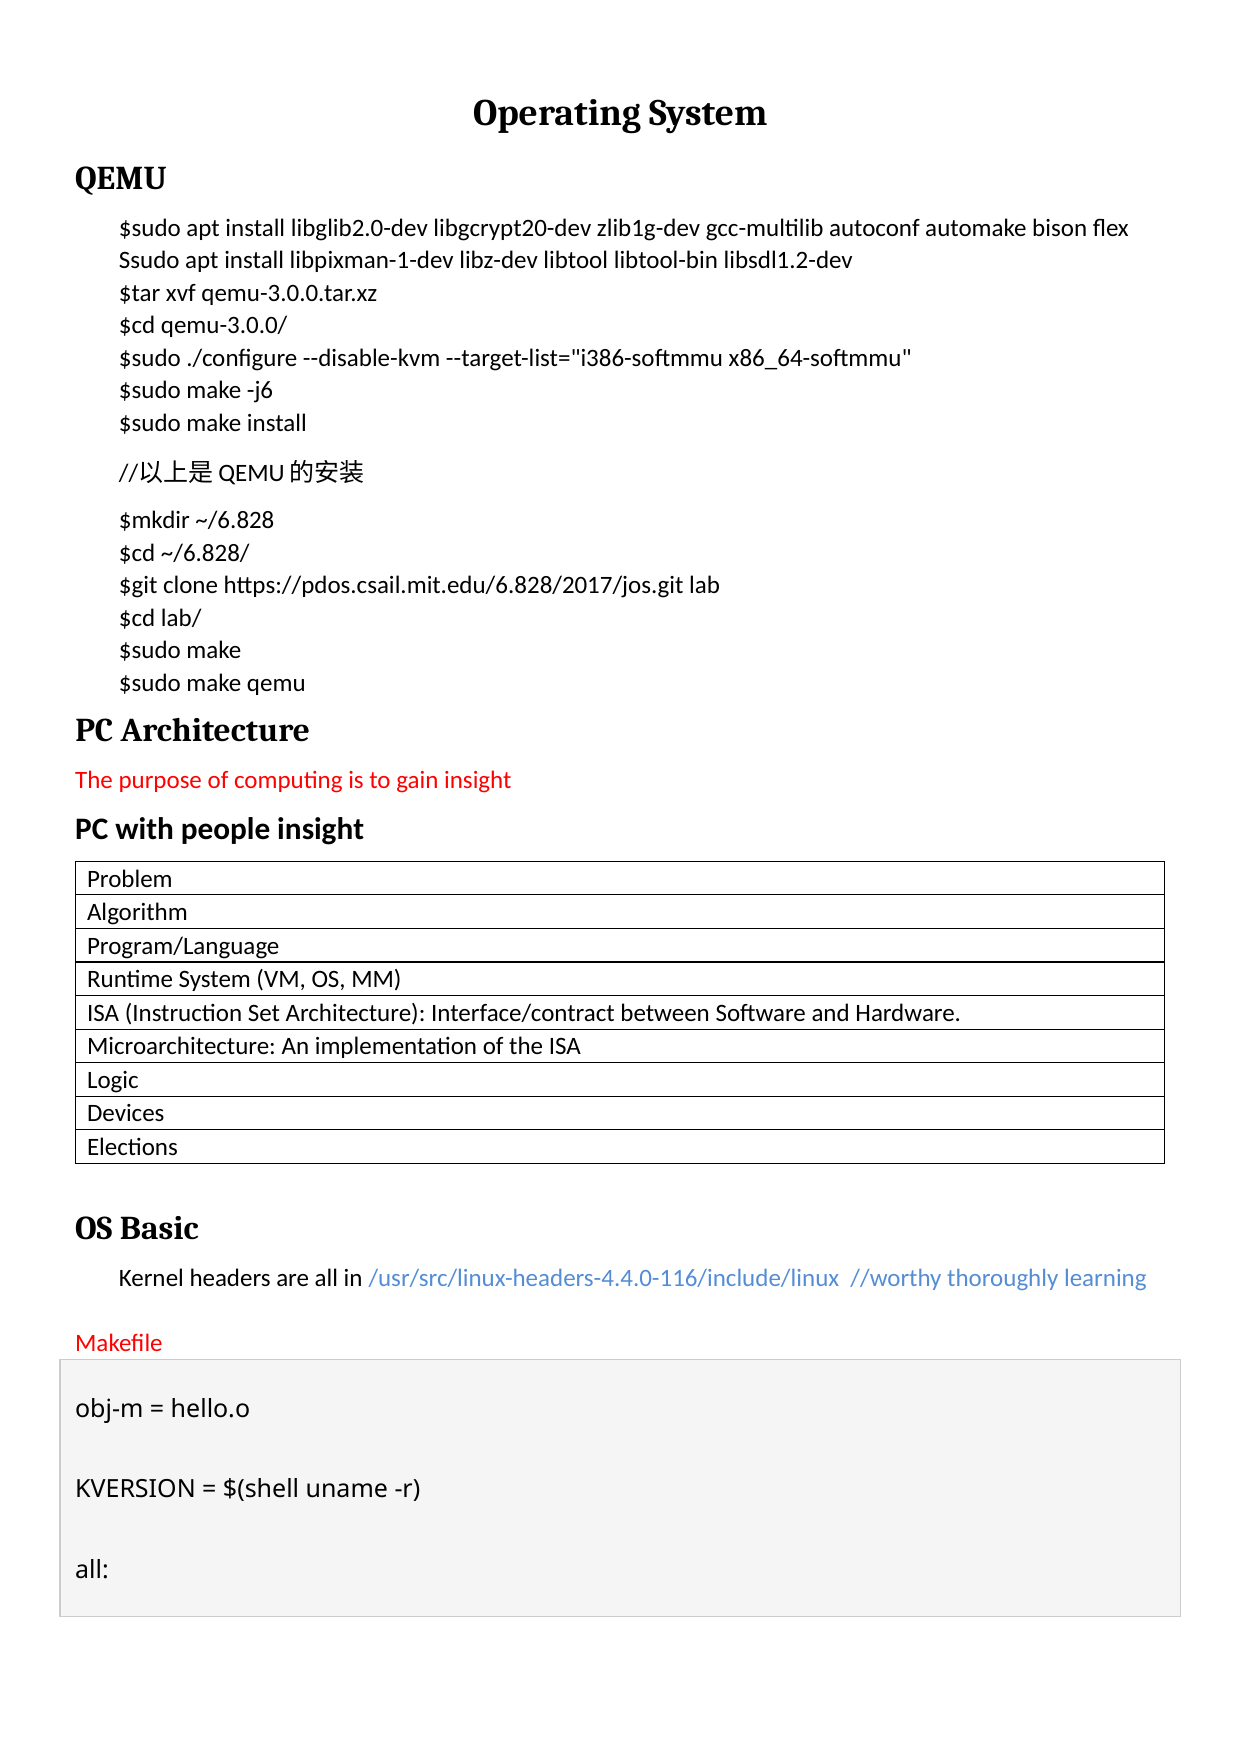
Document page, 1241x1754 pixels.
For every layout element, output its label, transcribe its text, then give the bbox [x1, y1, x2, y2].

text $cd ~/6.828/ [75, 536, 1165, 568]
subtitle OS Basic [75, 1196, 1165, 1261]
text $sudo make [75, 633, 1165, 666]
text obj-m = hello.o [61, 1360, 1180, 1439]
text Makefile [75, 1326, 1165, 1359]
table_cell Logic [76, 1063, 1164, 1096]
text Ssudo apt install libpixman-1-dev libz-dev libtool libtool-bin libsdl1.2-dev [75, 243, 1165, 276]
subtitle PC with people insight [75, 796, 1165, 861]
table_header Problem [76, 862, 1164, 894]
table_cell ISA (Instruction Set Architecture): Interface/contract between Software and Hardware. [76, 996, 1164, 1028]
text $sudo apt install libglib2.0-dev libgcrypt20-dev zlib1g-dev gcc-multilib autoconf automake bison flex [75, 211, 1165, 243]
subtitle Operating System [75, 81, 1165, 146]
text The purpose of computing is to gain insight [75, 763, 1165, 796]
table_cell Devices [76, 1097, 1164, 1129]
subtitle QEMU [75, 146, 1165, 211]
text $sudo make install [75, 406, 1165, 438]
text //以上是QEMU的安装 [75, 438, 1165, 503]
table_cell Algorithm [76, 895, 1164, 928]
table_cell Runtime System (VM, OS, MM) [76, 963, 1164, 995]
text $tar xvf qemu-3.0.0.tar.xz [75, 276, 1165, 308]
text $sudo ./configure --disable-kvm --target-list="i386-softmmu x86_64-softmmu" [75, 341, 1165, 373]
text Kernel headers are all in /usr/src/linux-headers-4.4.0-116/include/linux //worthy thoroughly learning [75, 1261, 1165, 1294]
text $cd qemu-3.0.0/ [75, 308, 1165, 341]
text $git clone https://pdos.csail.mit.edu/6.828/2017/jos.git lab [75, 568, 1165, 601]
text KVERSION = $(shell uname -r) [61, 1439, 1180, 1520]
table_cell Microarchitecture: An implementation of the ISA [76, 1030, 1164, 1062]
text all: [61, 1520, 1180, 1616]
table_cell Program/Language [76, 929, 1164, 961]
text $cd lab/ [75, 601, 1165, 633]
text $sudo make qemu [75, 666, 1165, 698]
table_cell Elections [76, 1130, 1164, 1163]
text $mkdir ~/6.828 [75, 503, 1165, 536]
text $sudo make -j6 [75, 373, 1165, 406]
subtitle PC Architecture [75, 698, 1165, 763]
